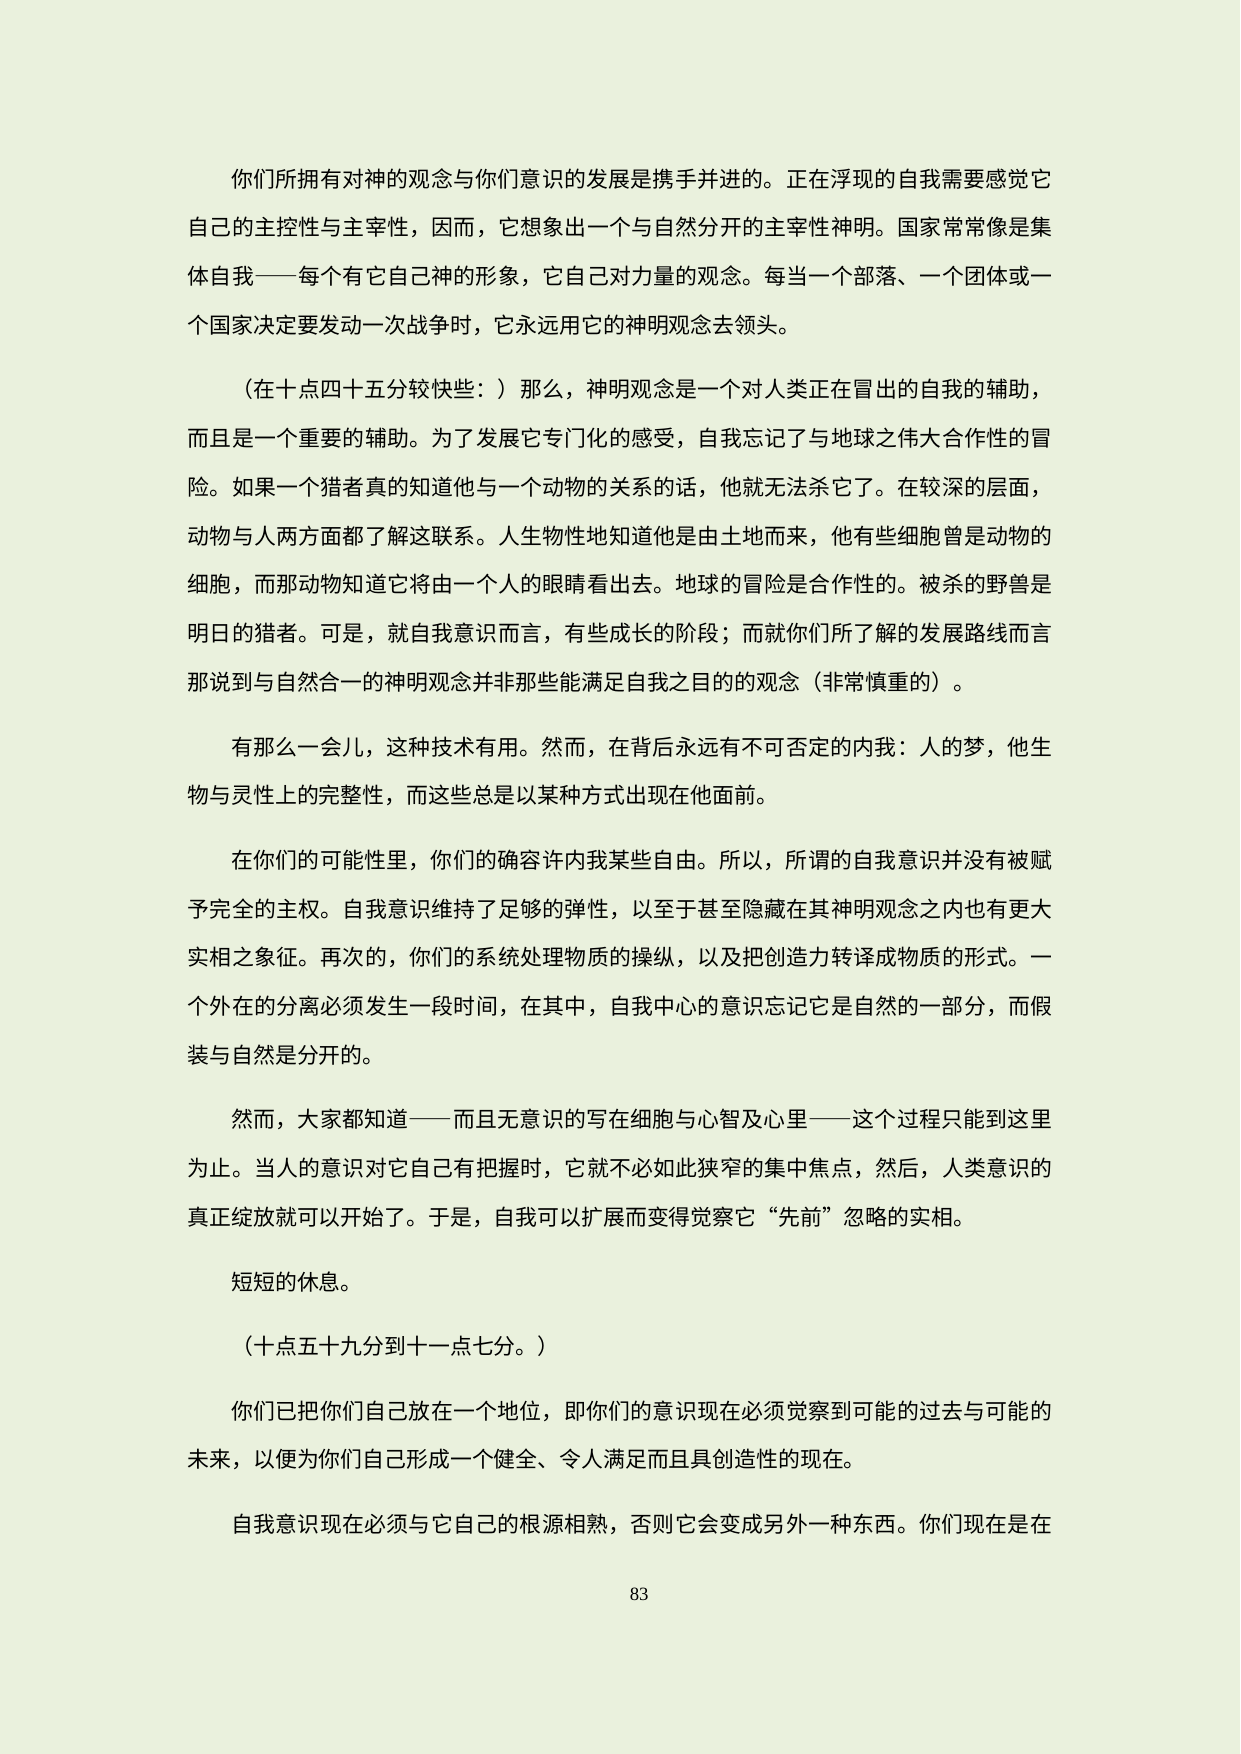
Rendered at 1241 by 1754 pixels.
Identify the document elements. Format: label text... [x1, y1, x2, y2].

text 短短的休息。 [187, 1264, 1053, 1297]
text 然而，大家都知道——而且无意识的写在细胞与心智及心里——这个过程只能到这里为止。当人的意识对它自己有把握时，它就不必如此狭窄的集中焦点，然后，人类意识的真正绽放就可以开始了。于是，自我可以扩展而变得觉察它“先前”忽略的实相。 [187, 1102, 1053, 1232]
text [187, 1507, 1053, 1539]
text 你们已把你们自己放在一个地位，即你们的意识现在必须觉察到可能的过去与可能的未来，以便为你们自己形成一个健全、令人满足而且具创造性的现在。 [187, 1393, 1053, 1474]
text 有那么一会儿，这种技术有用。然而，在背后永远有不可否定的内我：人的梦，他生物与灵性上的完整性，而这些总是以某种方式出现在他面前。 [187, 729, 1053, 810]
text （在十点四十五分较快些：）那么，神明观念是一个对人类正在冒出的自我的辅助，而且是一个重要的辅助。为了发展它专门化的感受，自我忘记了与地球之伟大合作性的冒险。如果一个猎者真的知道他与一个动物的关系的话，他就无法杀它了。在较深的层面，动物与人两方面都了解这联系。人生物性地知道他是由土地而来，他有些细胞曾是动物的细胞，而那动物知道它将由一个人的眼睛看出去。地球的冒险是合作性的。被杀的野兽是明日的猎者。可是，就自我意识而言，有些成长的阶段；而就你们所了解的发展路线而言，那说到与自然合一的神明观念并非那些能满足自我之目的的观念（非常慎重的）。 [187, 372, 1053, 697]
text 在你们的可能性里，你们的确容许内我某些自由。所以，所谓的自我意识并没有被赋予完全的主权。自我意识维持了足够的弹性，以至于甚至隐藏在其神明观念之内也有更大实相之象征。再次的，你们的系统处理物质的操纵，以及把创造力转译成物质的形式。一个外在的分离必须发生一段时间，在其中，自我中心的意识忘记它是自然的一部分，而假装与自然是分开的。 [187, 842, 1053, 1070]
text （十点五十九分到十一点七分。） [187, 1329, 1053, 1361]
text 你们所拥有对神的观念与你们意识的发展是携手并进的。正在浮现的自我需要感觉它自己的主控性与主宰性，因而，它想象出一个与自然分开的主宰性神明。国家常常像是集体自我——每个有它自己神的形象，它自己对力量的观念。每当一个部落、一个团体或一个国家决定要发动一次战争时，它永远用它的神明观念去领头。 [187, 161, 1053, 340]
